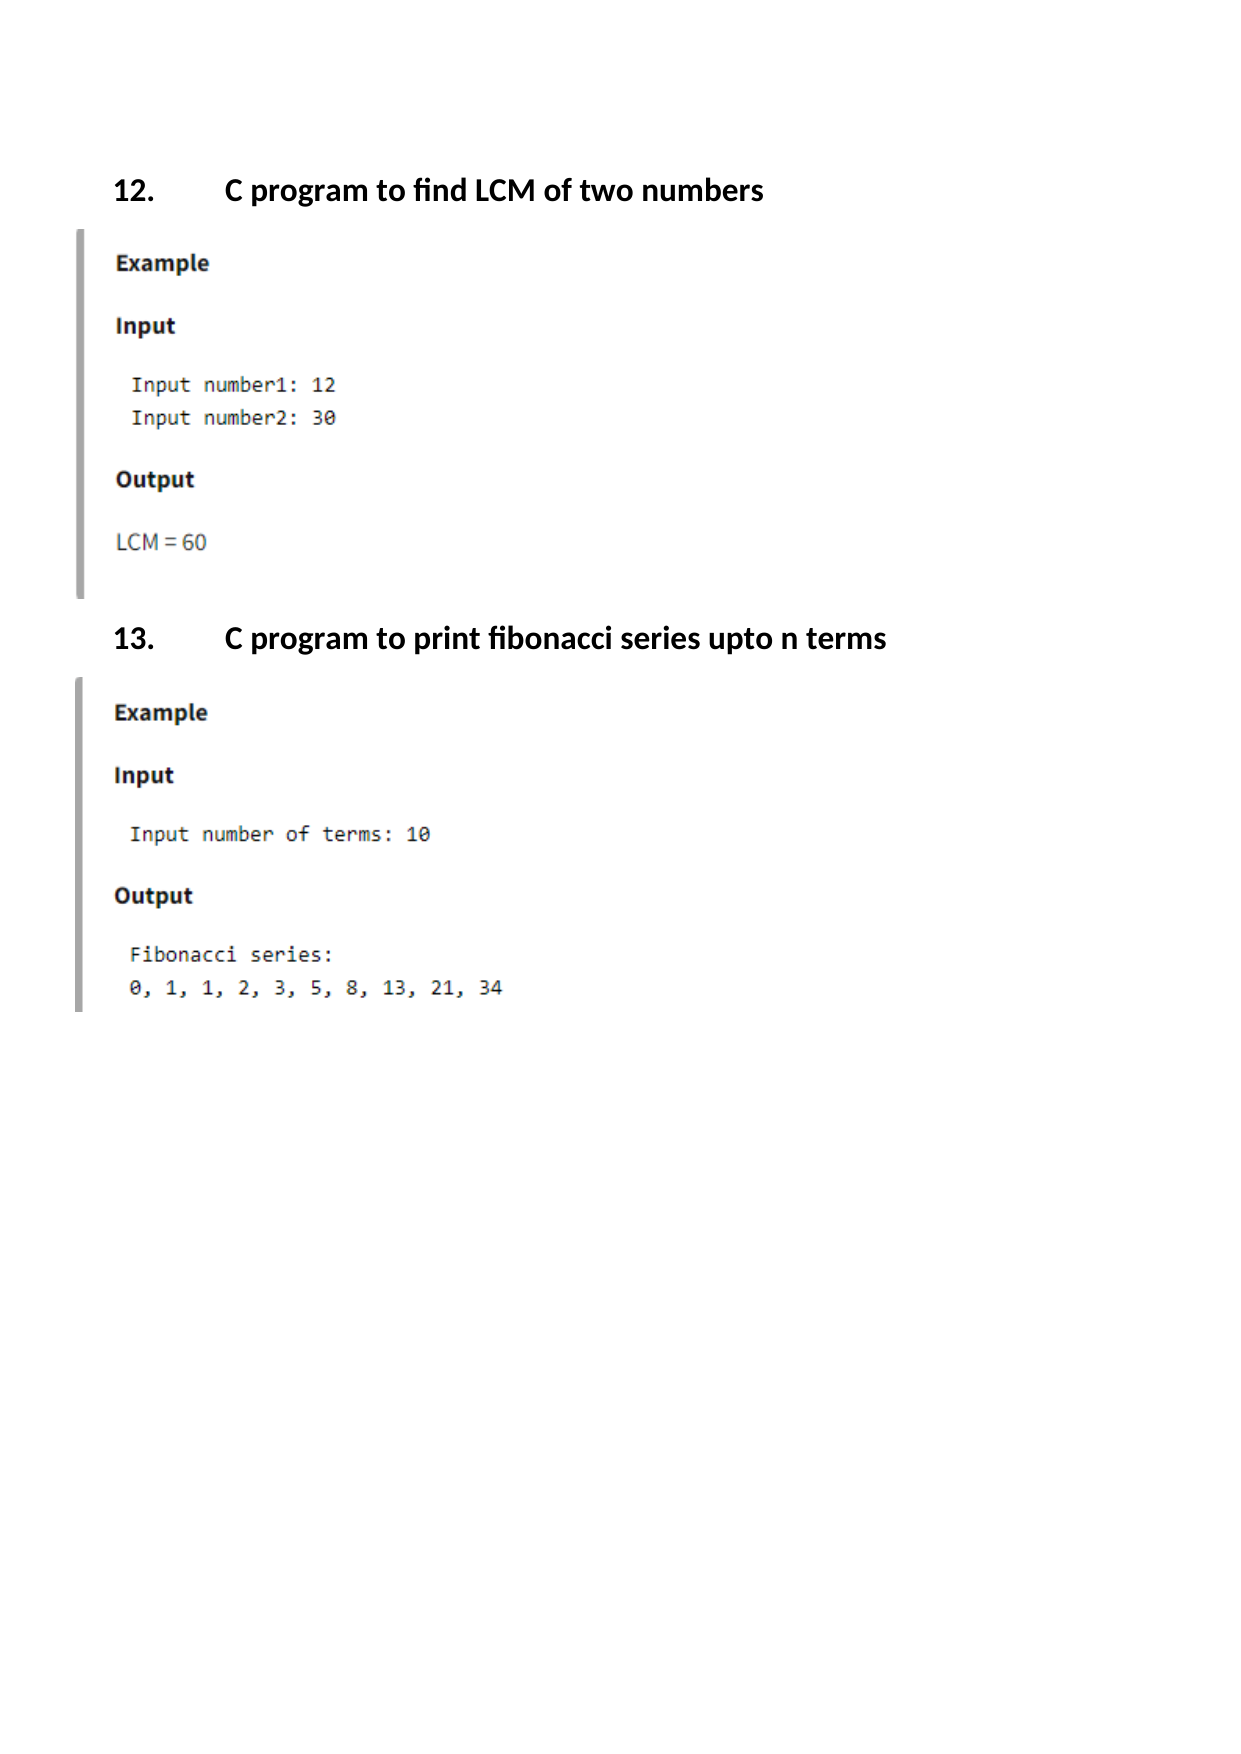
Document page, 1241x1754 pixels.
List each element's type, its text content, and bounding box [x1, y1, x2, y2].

list C program to find LCM of two numbers [112, 169, 1165, 209]
list C program to print fibonacci series upto n terms [112, 617, 1165, 658]
